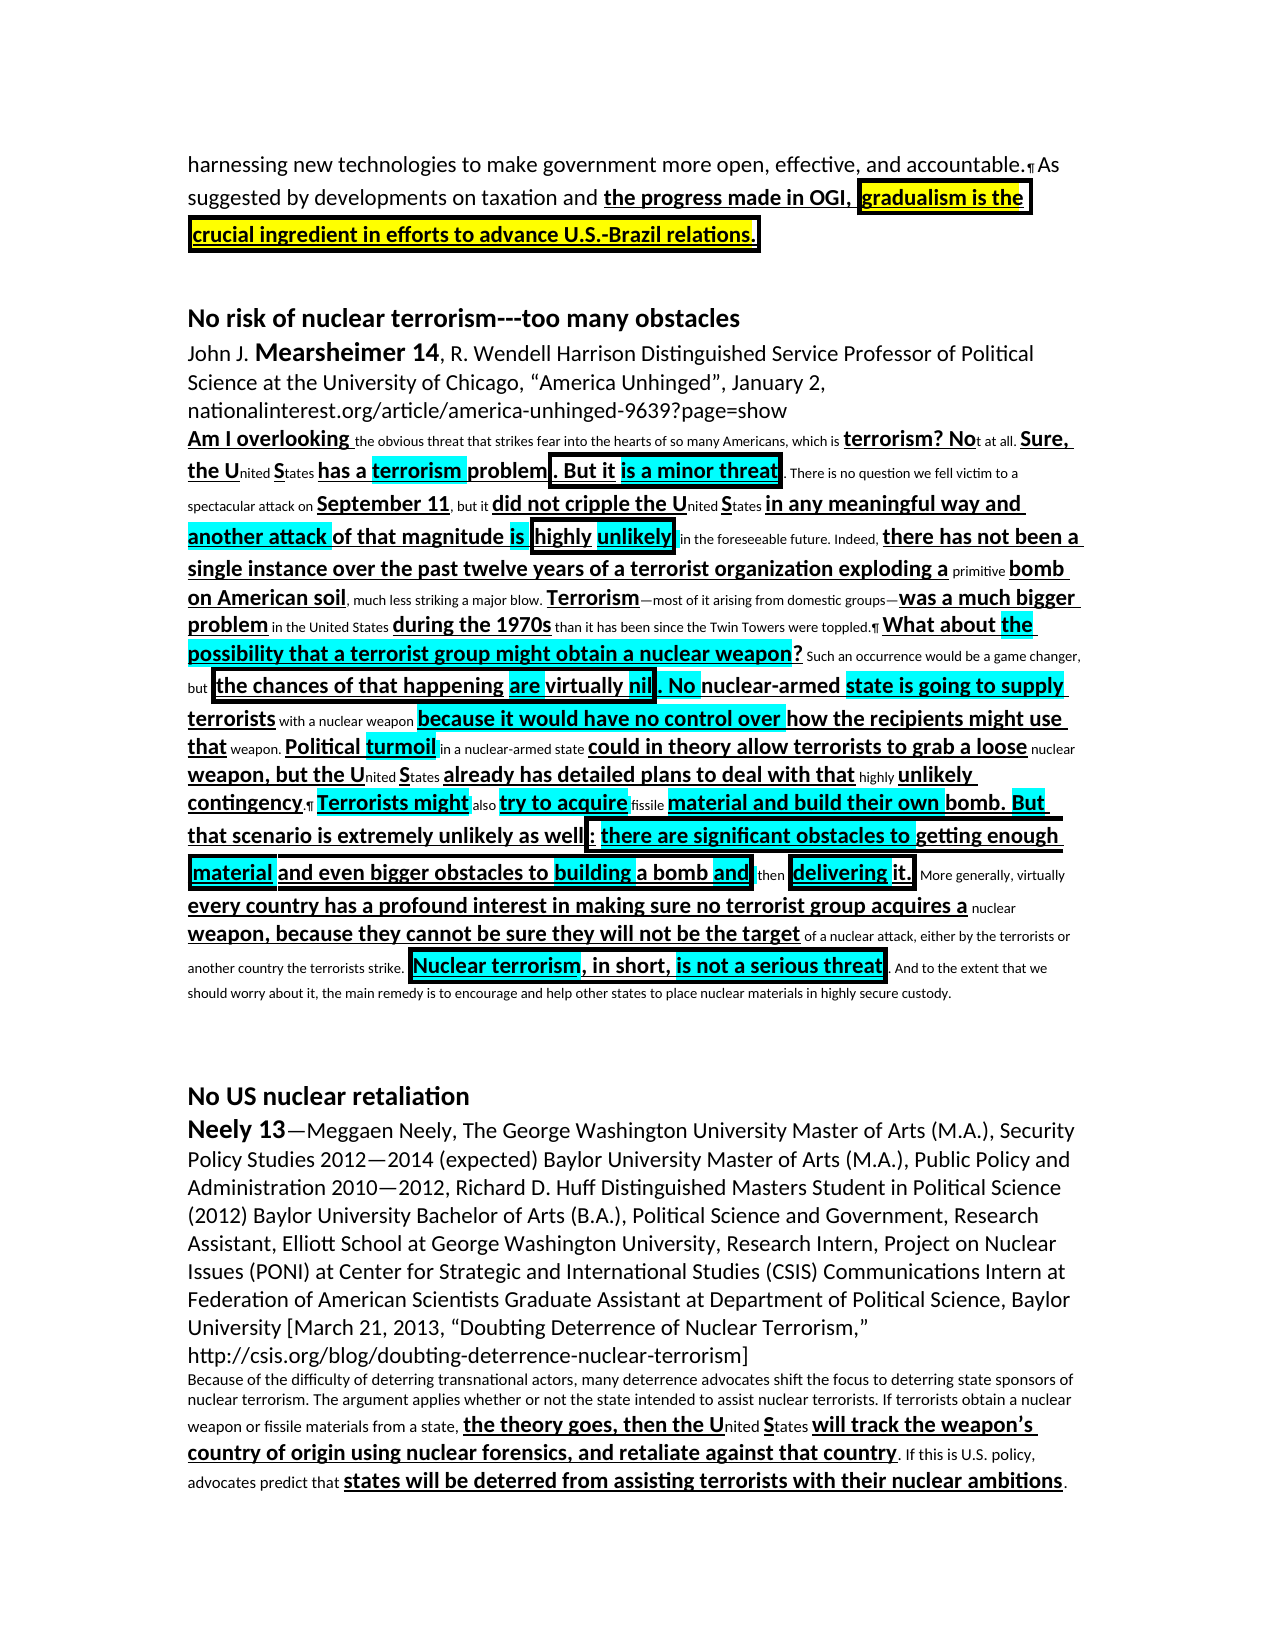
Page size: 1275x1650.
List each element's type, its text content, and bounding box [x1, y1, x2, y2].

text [187, 150, 1087, 253]
text Neely 13—Meggaen Neely, The George Washington University Master of Arts (M.A.), Security Policy Studies 2012—2014 (expected) Baylor University Master of Arts (M.A.), Public Policy and Administration 2010—2012, Richard D. Huff Distinguished Masters Student in Political Science (2012) Baylor University Bachelor of Arts (B.A.), Political Science and Government, Research Assistant, Elliott School at George Washington University, Research Intern, Project on Nuclear Issues (PONI) at Center for Strategic and International Studies (CSIS) Communications Intern at Federation of American Scientists Graduate Assistant at Department of Political Science, Baylor University [March 21, 2013, “Doubting Deterrence of Nuclear Terrorism,” http://csis.org/blog/doubting-deterrence-nuclear-terrorism] [187, 1112, 1087, 1369]
text John J. Mearsheimer 14, R. Wendell Harrison Distinguished Service Professor of Political Science at the University of Chicago, “America Unhinged”, January 2, nationalinterest.org/article/america-unhinged-9639?page=show [187, 335, 1087, 424]
subtitle No risk of nuclear terrorism---too many obstacles [187, 302, 1087, 335]
text Am I overlooking the obvious threat that strikes fear into the hearts of so many Americans, which is terrorism? Not at all. Sure, the United States has a terrorism problem. But it is a minor threat. There is no question we fell victim to a spectacular attack on September 11, but it did not cripple the United States in any meaningful way and another attack of that magnitude is highly unlikely in the foreseeable future. Indeed, there has not been a single instance over the past twelve years of a terrorist organization exploding a primitive bomb on American soil, much less striking a major blow. Terrorism—most of it arising from domestic groups—was a much bigger problem in the United States during the 1970s than it has been since the Twin Towers were toppled.¶ What about the possibility that a terrorist group might obtain a nuclear weapon? Such an occurrence would be a game changer, but the chances of that happening are virtually nil. No nuclear-armed state is going to supply terrorists with a nuclear weapon because it would have no control over how the recipients might use that weapon. Political turmoil in a nuclear-armed state could in theory allow terrorists to grab a loose nuclear weapon, but the United States already has detailed plans to deal with that highly unlikely contingency.¶ Terrorists might also try to acquire fissile material and build their own bomb. But that scenario is extremely unlikely as well: there are significant obstacles to getting enough material and even bigger obstacles to building a bomb and then delivering it. More generally, virtually every country has a profound interest in making sure no terrorist group acquires a nuclear weapon, because they cannot be sure they will not be the target of a nuclear attack, either by the terrorists or another country the terrorists strike. Nuclear terrorism, in short, is not a serious threat. And to the extent that we should worry about it, the main remedy is to encourage and help other states to place nuclear materials in highly secure custody. [187, 424, 1087, 1002]
subtitle No US nuclear retaliation [187, 1079, 1087, 1112]
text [187, 1369, 1087, 1494]
